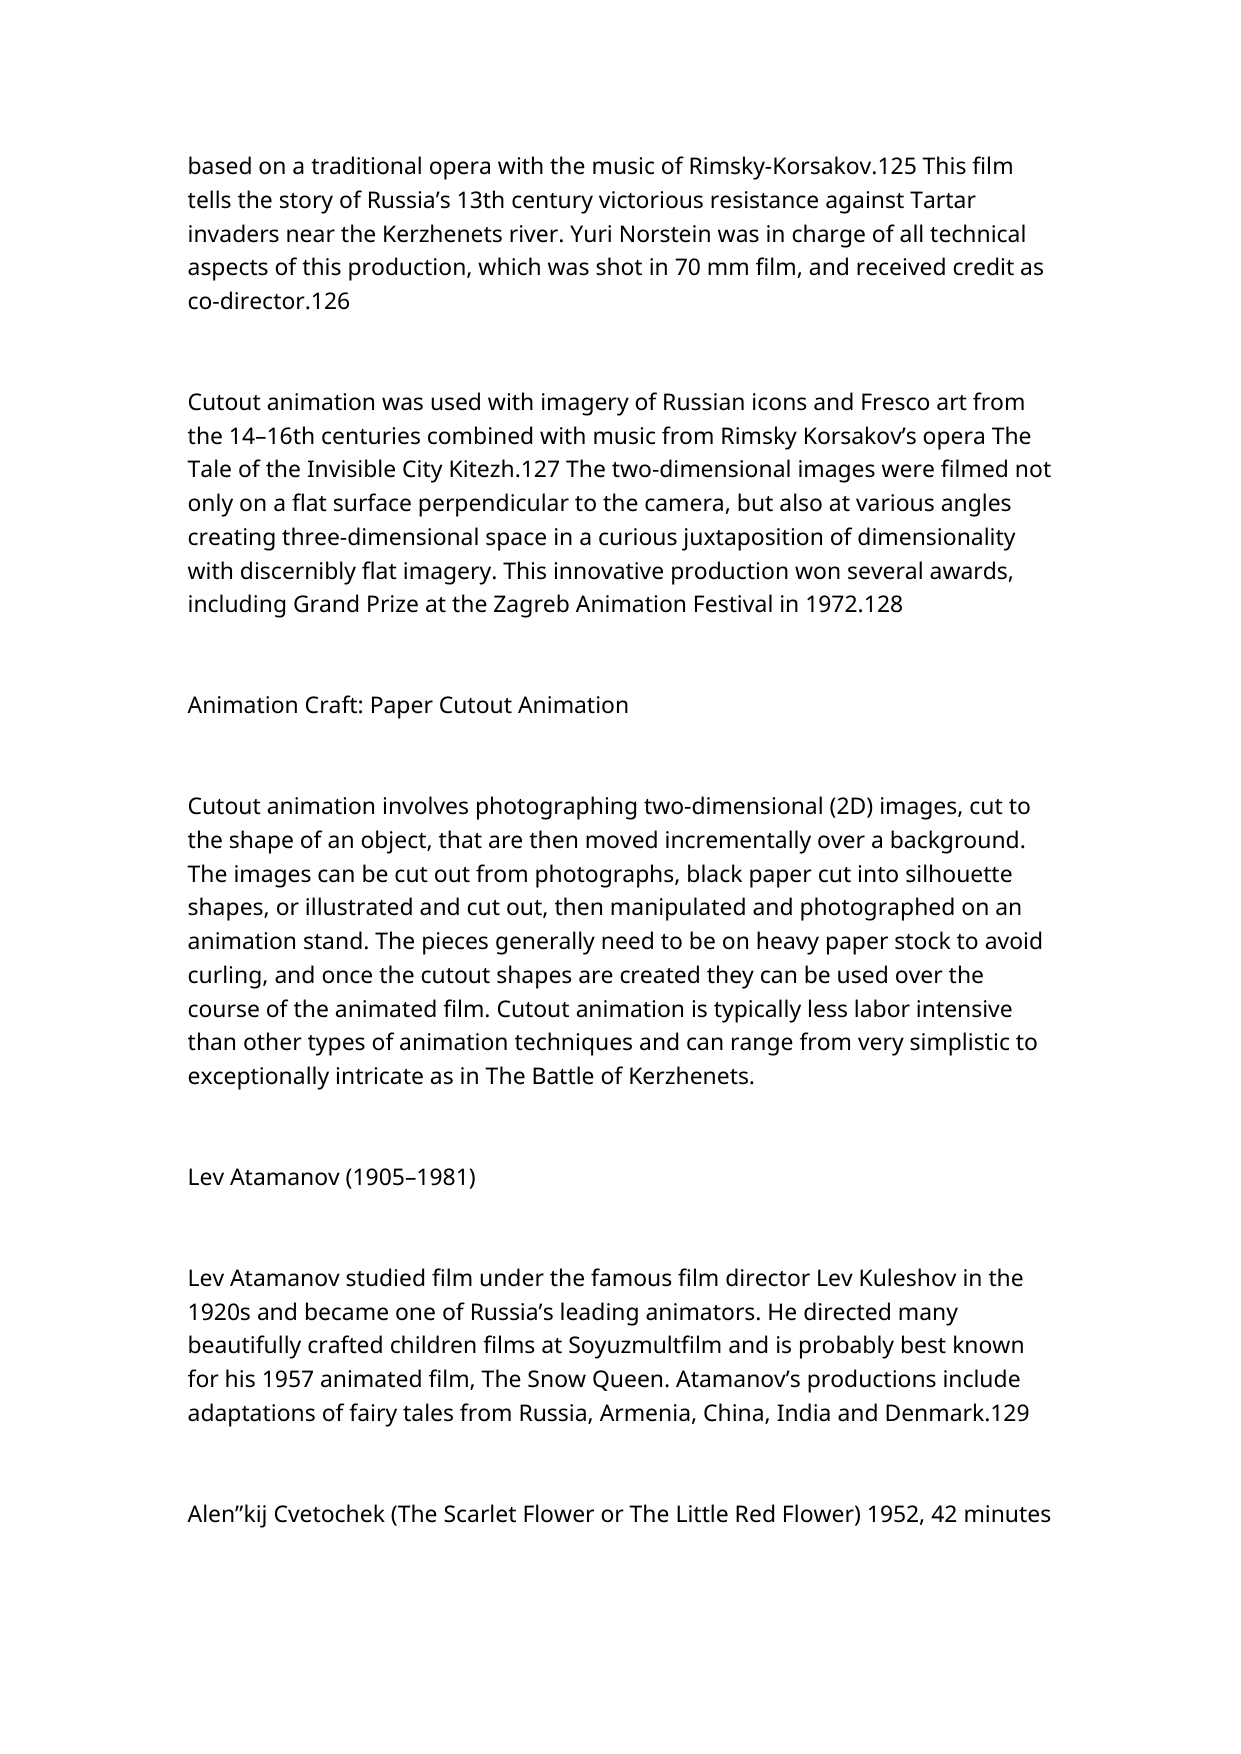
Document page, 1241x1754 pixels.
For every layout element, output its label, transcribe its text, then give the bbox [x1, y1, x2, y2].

text Animation Craft: Paper Cutout Animation [187, 689, 1053, 720]
text Cutout animation was used with imagery of Russian icons and Fresco art from the 14–16th centuries combined with music from Rimsky Korsakov’s opera The Tale of the Invisible City Kitezh.127 The two-dimensional images were filmed not only on a flat surface perpendicular to the camera, but also at various angles creating three-dimensional space in a curious juxtaposition of dimensionality with discernibly flat imagery. This innovative production won several awards, including Grand Prize at the Zagreb Animation Festival in 1972.128 [187, 386, 1053, 619]
text Cutout animation involves photographing two-dimensional (2D) images, cut to the shape of an object, that are then moved incrementally over a background. The images can be cut out from photographs, black paper cut into silhouette shapes, or illustrated and cut out, then manipulated and photographed on an animation stand. The pieces generally need to be on heavy paper stock to avoid curling, and once the cutout shapes are created they can be used over the course of the animated film. Cutout animation is typically less labor intensive than other types of animation techniques and can range from very simplistic to exceptionally intricate as in The Battle of Kerzhenets. [187, 790, 1053, 1091]
text Lev Atamanov studied film under the famous film director Lev Kuleshov in the 1920s and became one of Russia’s leading animators. He directed many beautifully crafted children films at Soyuzmultfilm and is probably best known for his 1957 animated film, The Snow Queen. Atamanov’s productions include adaptations of fairy tales from Russia, Armenia, China, India and Denmark.129 [187, 1262, 1053, 1428]
text Lev Atamanov (1905–1981) [187, 1161, 1053, 1192]
text Alen”kij Cvetochek (The Scarlet Flower or The Little Red Flower) 1952, 42 minutes [187, 1497, 1053, 1529]
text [187, 150, 1053, 316]
